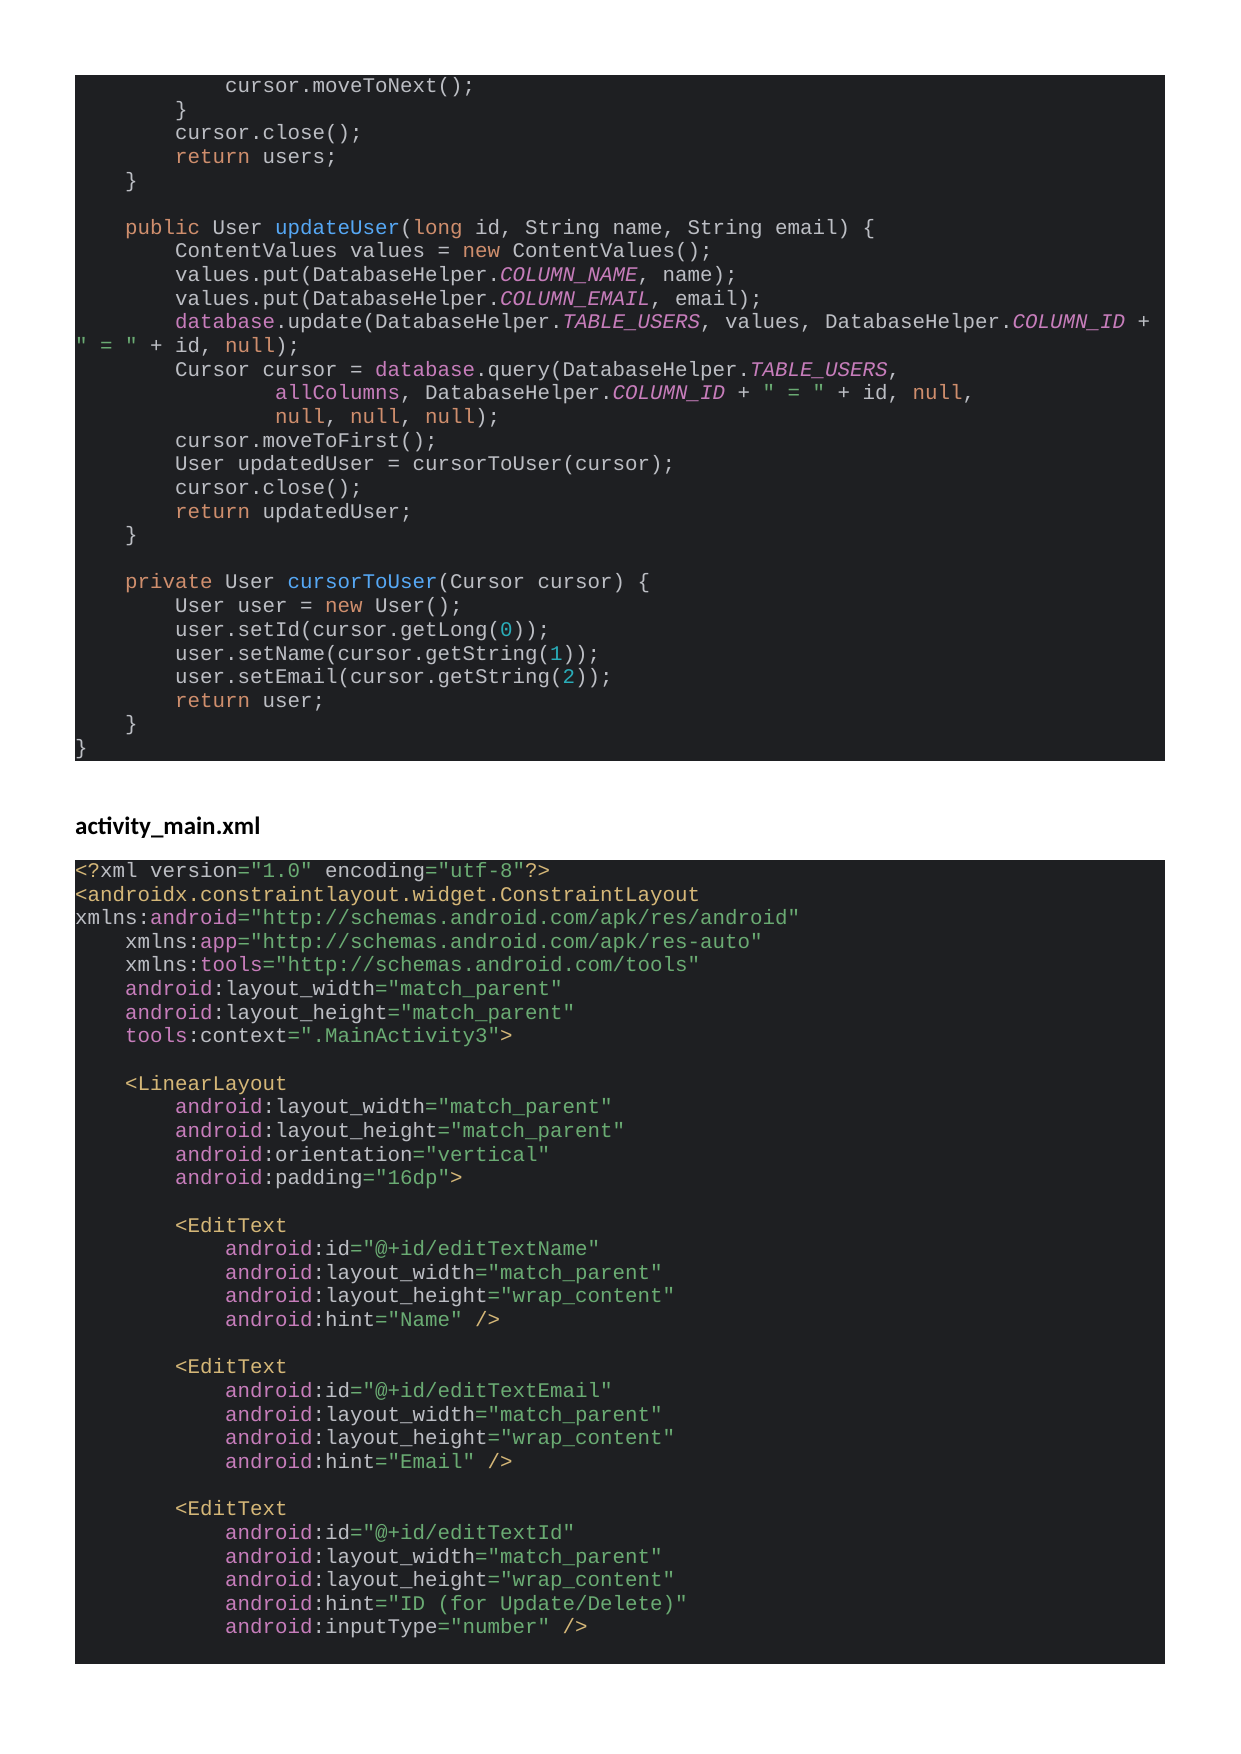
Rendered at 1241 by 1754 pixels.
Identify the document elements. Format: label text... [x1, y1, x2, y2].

text activity_main.xml [75, 810, 1165, 841]
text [75, 75, 1165, 761]
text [75, 860, 1165, 1664]
